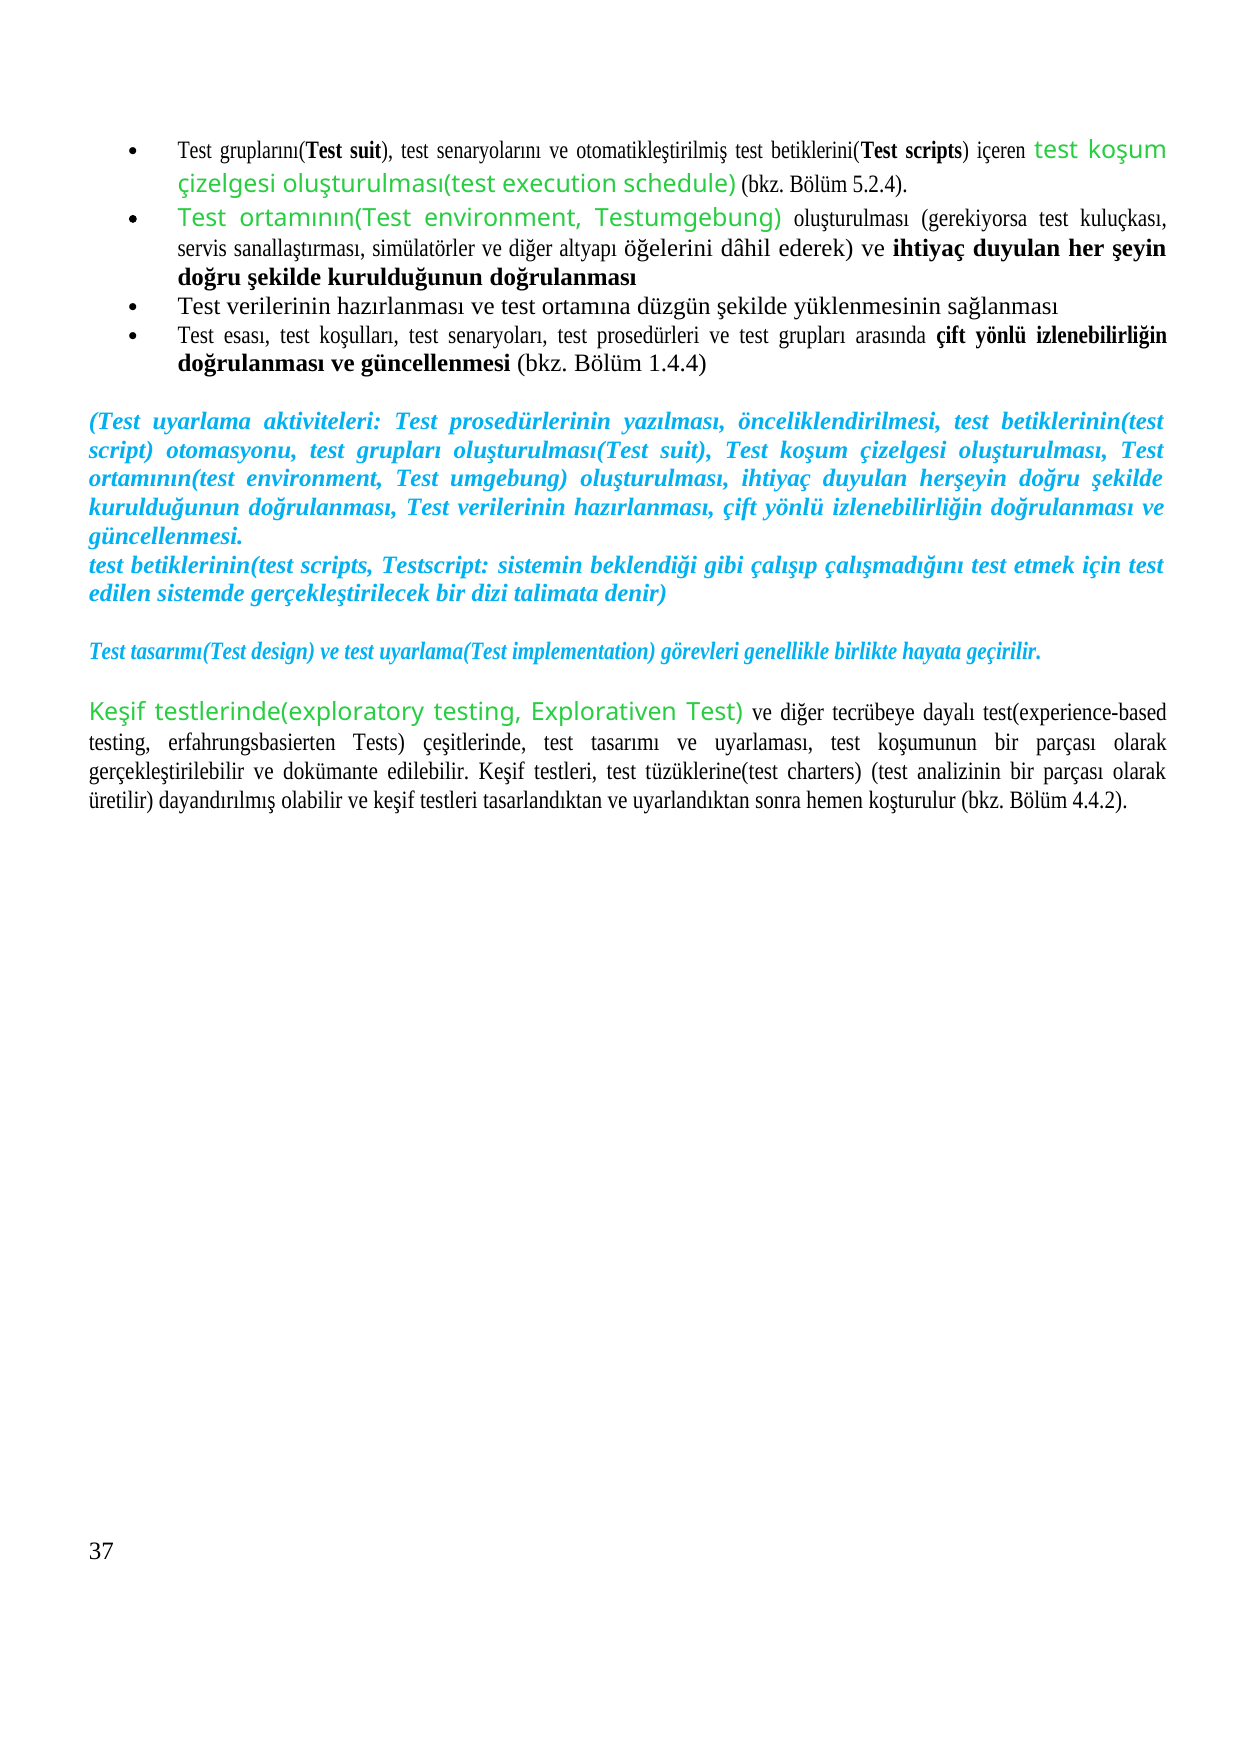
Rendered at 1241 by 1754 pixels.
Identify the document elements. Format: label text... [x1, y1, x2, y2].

subtitle (Test uyarlama aktiviteleri: Test prosedürlerinin yazılması, önceliklendirilmesi, test betiklerinin(test script) otomasyonu, test grupları oluşturulması(Test suit), Test koşum çizelgesi oluşturulması, Test ortamının(test environment, Test umgebung) oluşturulması, ihtiyaç duyulan herşeyin doğru şekilde kurulduğunun doğrulanması, Test verilerinin hazırlanması, çift yönlü izlenebilirliğin doğrulanması ve güncellenmesi. [88, 406, 1167, 550]
list Test verilerinin hazırlanması ve test ortamına düzgün şekilde yüklenmesinin sağlanması [129, 291, 1167, 320]
list Test esası, test koşulları, test senaryoları, test prosedürleri ve test grupları arasında çift yönlü izlenebilirliğin doğrulanması ve güncellenmesi (bkz. Bölüm 1.4.4) [129, 320, 1167, 377]
text Keşif testlerinde(exploratory testing, Explorativen Test) ve diğer tecrübeye dayalı test(experience-based testing, erfahrungsbasierten Tests) çeşitlerinde, test tasarımı ve uyarlaması, test koşumunun bir parçası olarak gerçekleştirilebilir ve dokümante edilebilir. Keşif testleri, test tüzüklerine(test charters) (test analizinin bir parçası olarak üretilir) dayandırılmış olabilir ve keşif testleri tasarlandıktan ve uyarlandıktan sonra hemen koşturulur (bkz. Bölüm 4.4.2). [88, 693, 1167, 814]
list Test gruplarını(Test suit), test senaryolarını ve otomatikleştirilmiş test betiklerini(Test scripts) içeren test koşum çizelgesi oluşturulması(test execution schedule) (bkz. Bölüm 5.2.4). [129, 131, 1167, 199]
subtitle test betiklerinin(test scripts, Testscript: sistemin beklendiği gibi çalışıp çalışmadığını test etmek için test edilen sistemde gerçekleştirilecek bir dizi talimata denir) [88, 550, 1167, 607]
subtitle Test tasarımı(Test design) ve test uyarlama(Test implementation) görevleri genellikle birlikte hayata geçirilir. [88, 636, 1167, 665]
list Test ortamının(Test environment, Testumgebung) oluşturulması (gerekiyorsa test kuluçkası, servis sanallaştırması, simülatörler ve diğer altyapı öğelerini dâhil ederek) ve ihtiyaç duyulan her şeyin doğru şekilde kurulduğunun doğrulanması [129, 199, 1167, 291]
